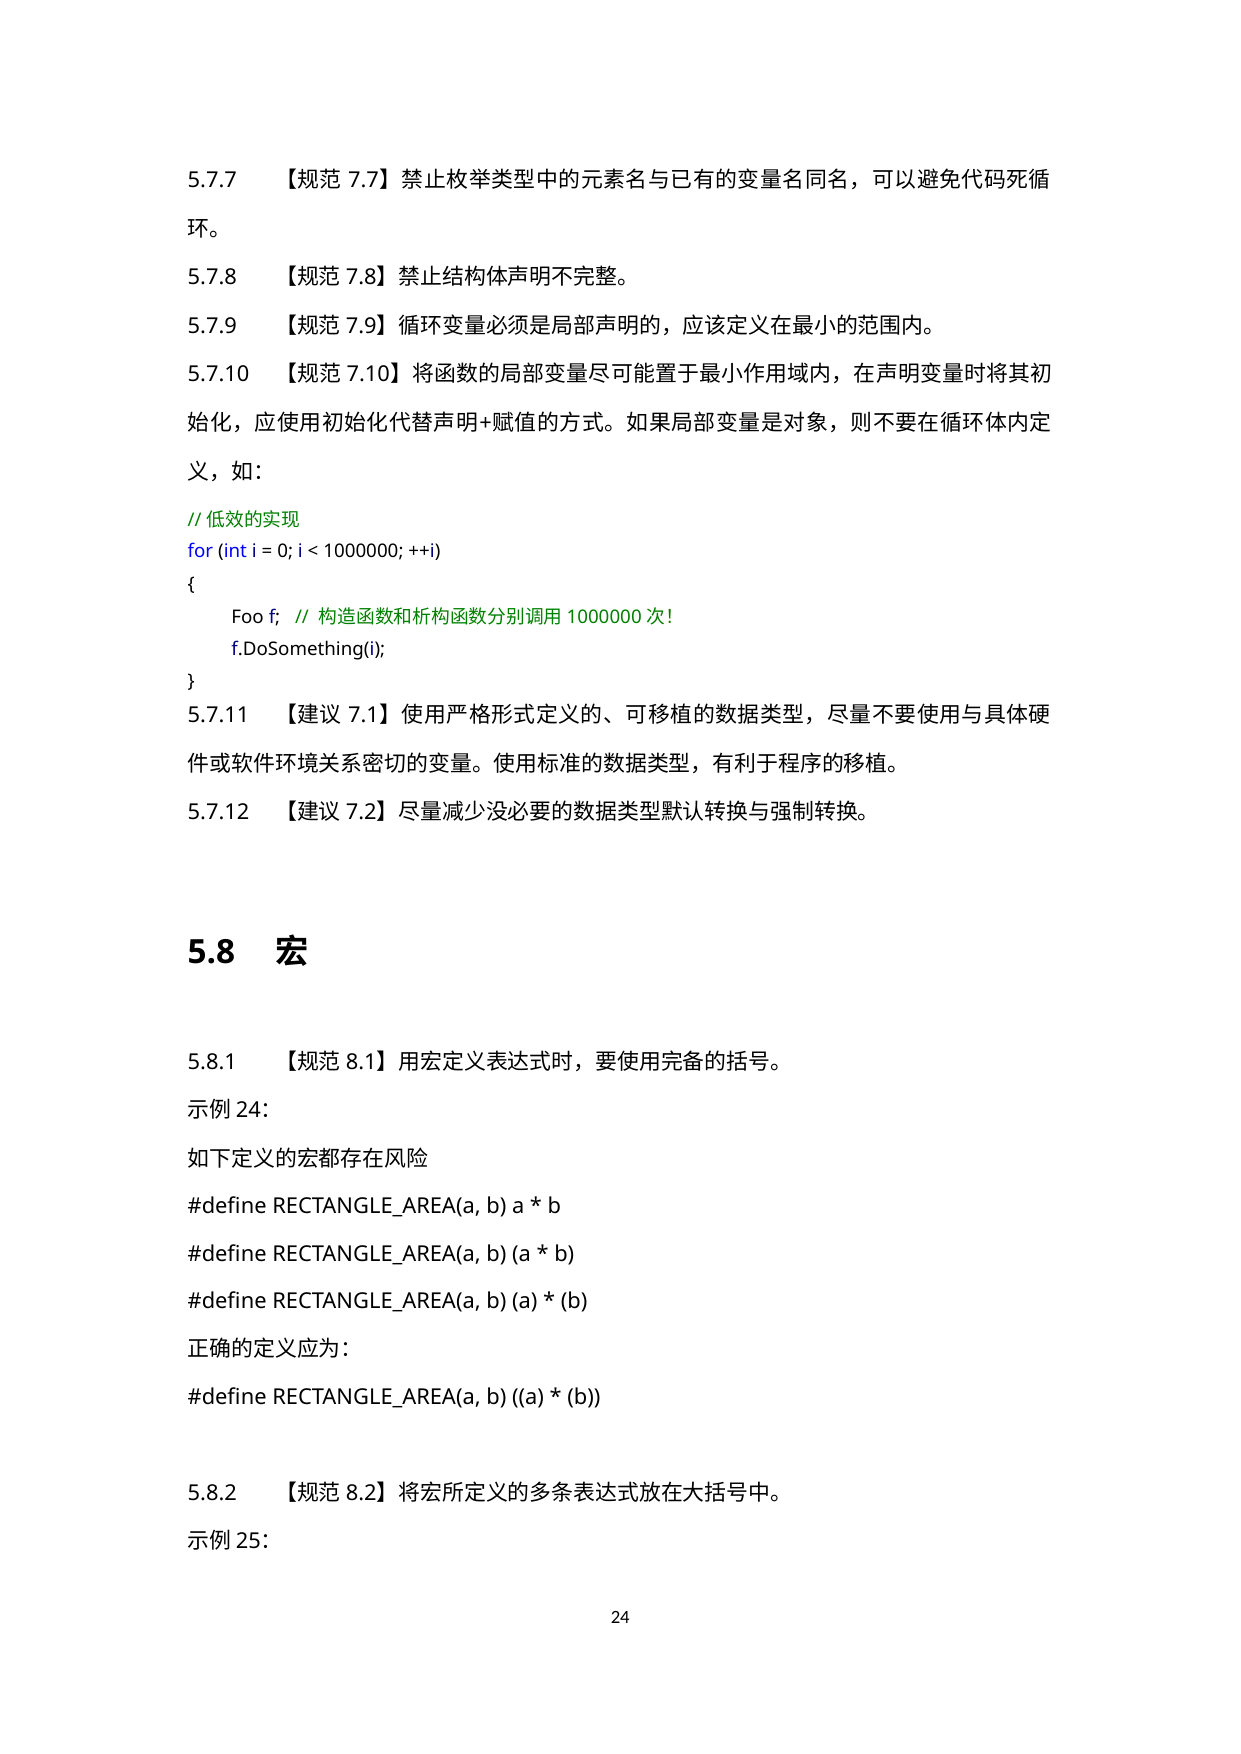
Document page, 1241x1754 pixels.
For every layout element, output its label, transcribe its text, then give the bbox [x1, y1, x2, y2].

text 示例24： [187, 1092, 1053, 1125]
text #define RECTANGLE_AREA(a, b) (a) * (b) [187, 1284, 1053, 1316]
text f.DoSomething(i); [187, 632, 1053, 664]
text 5.7.7 【规范 7.7】禁止枚举类型中的元素名与已有的变量名同名，可以避免代码死循环。 [187, 162, 1053, 243]
text #define RECTANGLE_AREA(a, b) a * b [187, 1189, 1053, 1221]
text 5.8.2 【规范 8.2】将宏所定义的多条表达式放在大括号中。 [187, 1474, 1053, 1507]
text #define RECTANGLE_AREA(a, b) ((a) * (b)) [187, 1379, 1053, 1412]
text Foo f; // 构造函数和析构函数分别调用 1000000 次！ [187, 599, 1053, 632]
text 5.7.10 【规范 7.10】将函数的局部变量尽可能置于最小作用域内，在声明变量时将其初始化，应使用初始化代替声明+赋值的方式。如果局部变量是对象，则不要在循环体内定义，如： [187, 356, 1053, 486]
text 5.7.8 【规范 7.8】禁止结构体声明不完整。 [187, 259, 1053, 292]
text for (int i = 0; i < 1000000; ++i) [187, 534, 1053, 567]
text { [187, 567, 1053, 599]
text 正确的定义应为： [187, 1331, 1053, 1363]
text 5.8.1 【规范 8.1】用宏定义表达式时，要使用完备的括号。 [187, 1044, 1053, 1076]
subtitle 5.8 宏 [187, 916, 1053, 981]
text 5.7.12 【建议 7.2】尽量减少没必要的数据类型默认转换与强制转换。 [187, 794, 1053, 826]
text 5.7.11 【建议 7.1】使用严格形式定义的、可移植的数据类型，尽量不要使用与具体硬件或软件环境关系密切的变量。使用标准的数据类型，有利于程序的移植。 [187, 697, 1053, 778]
text // 低效的实现 [187, 502, 1053, 534]
text 如下定义的宏都存在风险 [187, 1141, 1053, 1173]
text } [187, 664, 1053, 697]
text 5.7.9 【规范 7.9】循环变量必须是局部声明的，应该定义在最小的范围内。 [187, 307, 1053, 340]
text #define RECTANGLE_AREA(a, b) (a * b) [187, 1236, 1053, 1269]
text 示例25： [187, 1522, 1053, 1555]
